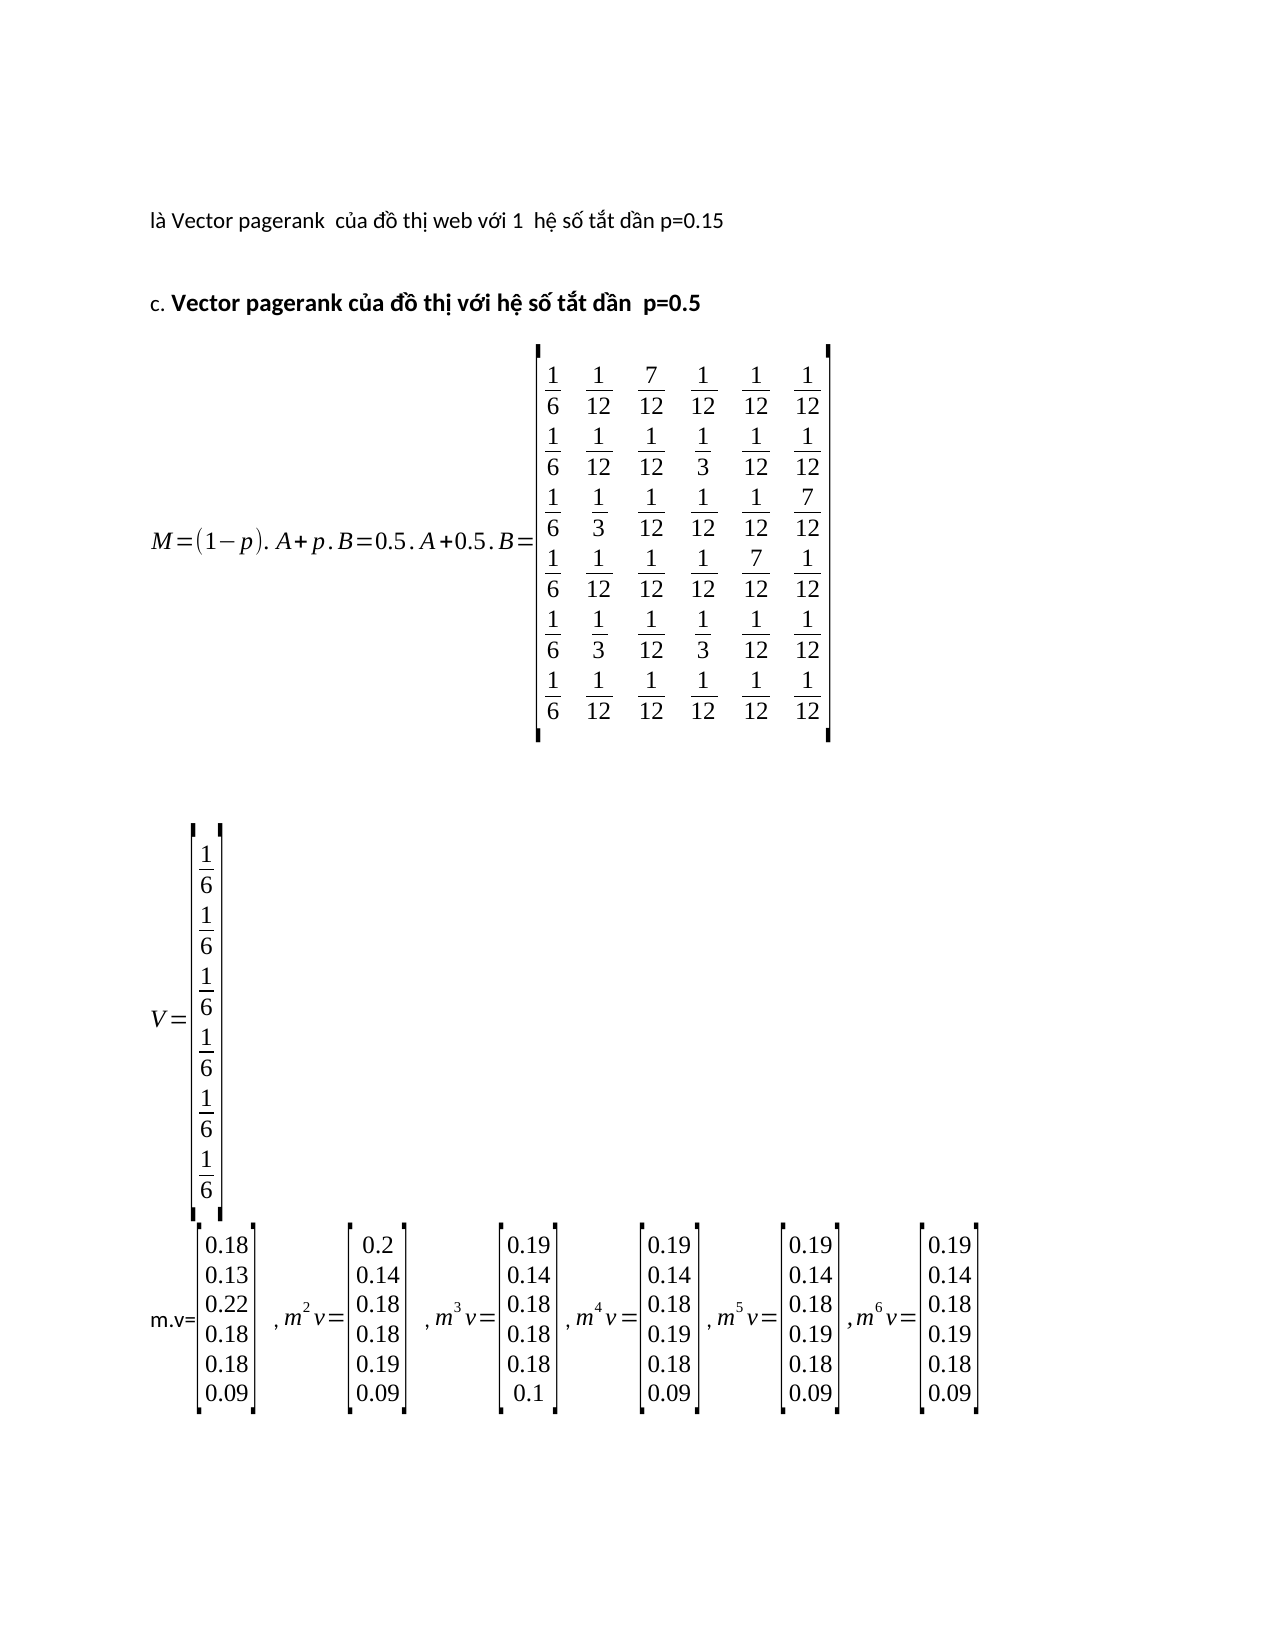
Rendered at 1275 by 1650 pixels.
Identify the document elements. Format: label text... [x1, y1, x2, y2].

text m.v= , , , , [150, 1222, 1125, 1416]
text c. Vector pagerank của đồ thị với hệ số tắt dần p=0.5 [150, 287, 1125, 318]
text là Vector pagerank của đồ thị web với 1 hệ số tắt dần p=0.15 [150, 206, 1125, 234]
